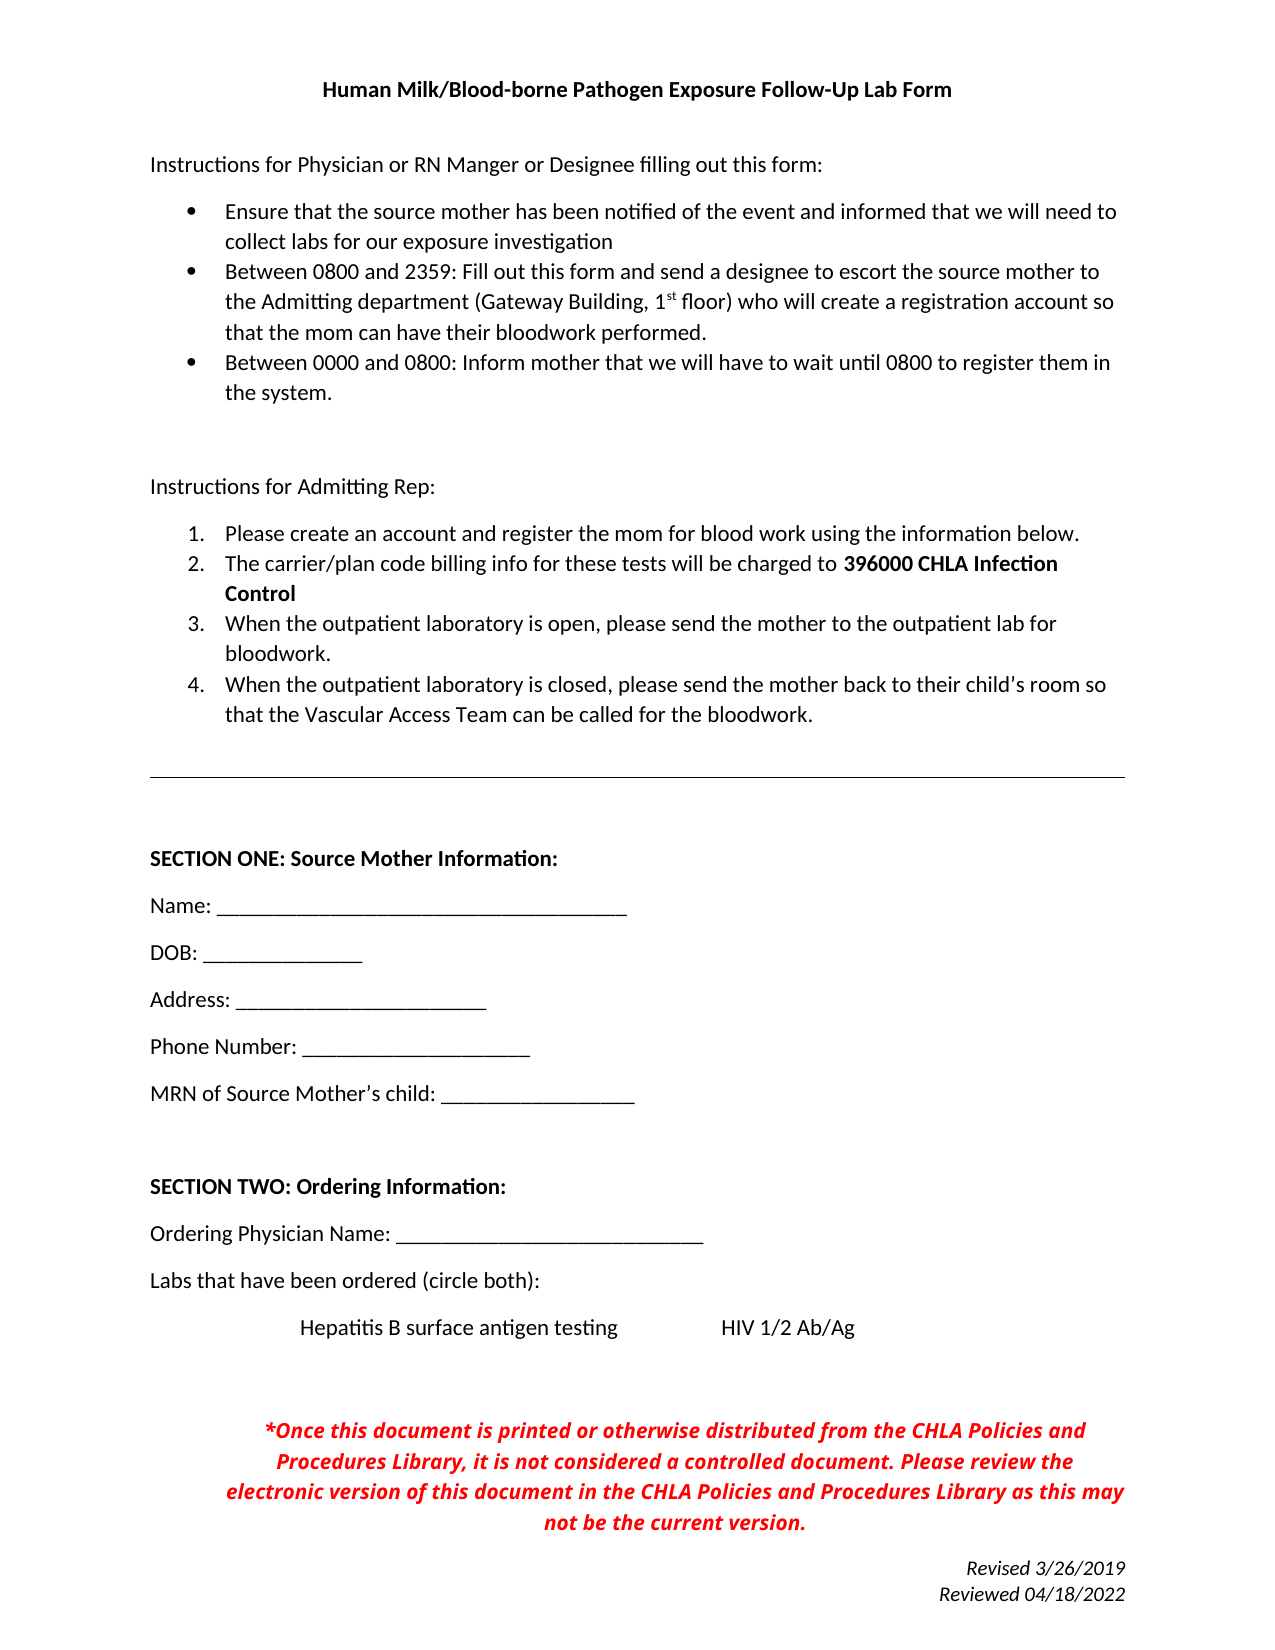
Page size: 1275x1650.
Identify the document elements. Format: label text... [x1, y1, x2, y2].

text Ordering Physician Name: ___________________________ [150, 1219, 1125, 1247]
text Name: ____________________________________ [150, 891, 1125, 919]
text MRN of Source Mother’s child: _________________ [150, 1079, 1125, 1107]
text Instructions for Admitting Rep: [150, 472, 1125, 500]
text SECTION ONE: Source Mother Information: [150, 844, 1125, 872]
text SECTION TWO: Ordering Information: [150, 1172, 1125, 1200]
list Please create an account and register the mom for blood work using the information below. [187, 519, 1125, 547]
text DOB: ______________ [150, 938, 1125, 966]
list When the outpatient laboratory is closed, please send the mother back to their child’s room so that the Vascular Access Team can be called for the bloodwork. [187, 670, 1125, 728]
list When the outpatient laboratory is open, please send the mother to the outpatient lab for bloodwork. [187, 609, 1125, 668]
text Address: ______________________ [150, 985, 1125, 1013]
text Hepatitis B surface antigen testing HIV 1/2 Ab/Ag [225, 1313, 1125, 1341]
list The carrier/plan code billing info for these tests will be charged to 396000 CHLA Infection Control [187, 549, 1125, 607]
list Ensure that the source mother has been notified of the event and informed that we will need to collect labs for our exposure investigation [187, 197, 1125, 255]
list Between 0000 and 0800: Inform mother that we will have to wait until 0800 to register them in the system. [187, 348, 1125, 406]
list Between 0800 and 2359: Fill out this form and send a designee to escort the source mother to the Admitting department (Gateway Building, 1st floor) who will create a registration account so that the mom can have their bloodwork performed. [187, 257, 1125, 346]
text Phone Number: ____________________ [150, 1032, 1125, 1060]
text Labs that have been ordered (circle both): [150, 1266, 1125, 1294]
text Instructions for Physician or RN Manger or Designee filling out this form: [150, 150, 1125, 178]
